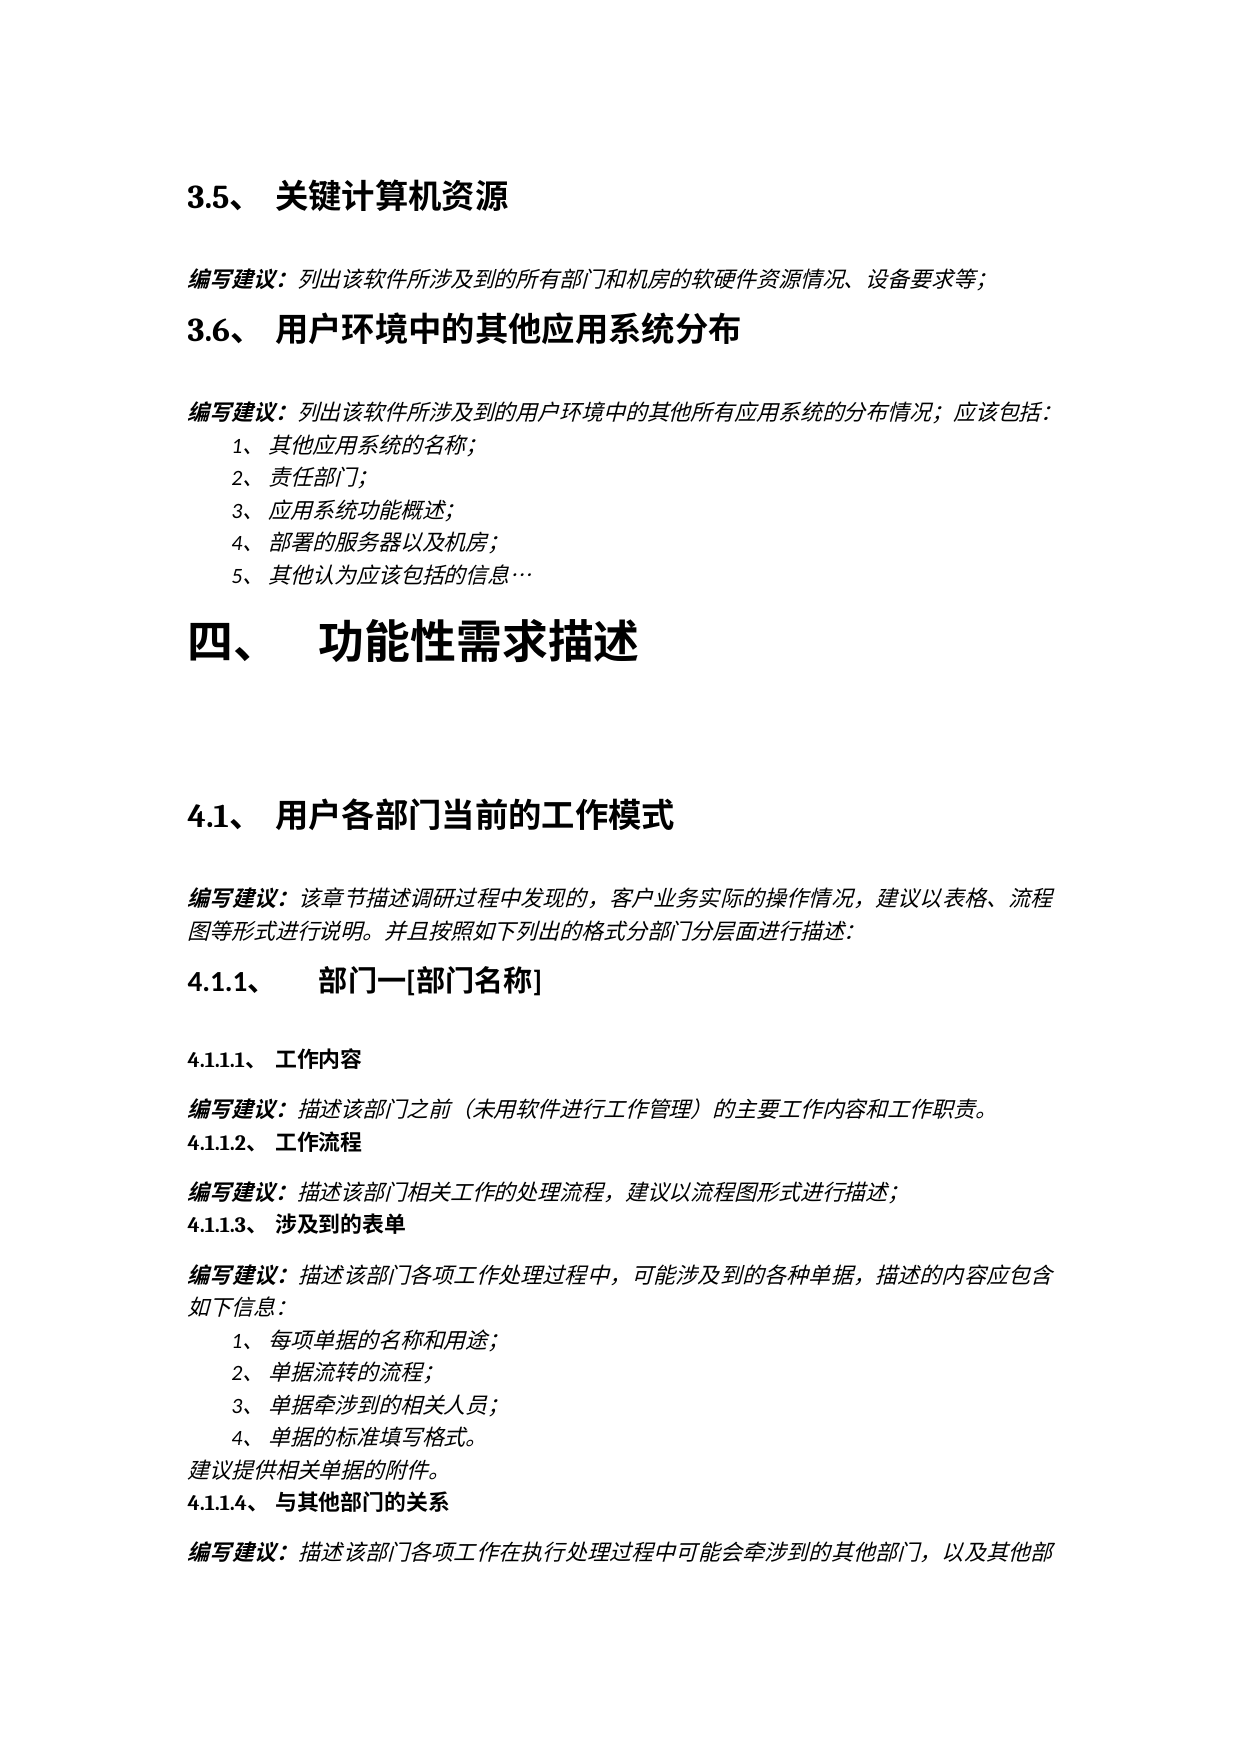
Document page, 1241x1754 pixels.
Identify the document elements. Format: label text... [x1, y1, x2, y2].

text 编写建议：列出该软件所涉及到的所有部门和机房的软硬件资源情况、设备要求等； [187, 262, 1053, 294]
list 责任部门； [231, 460, 1053, 492]
text 编写建议：描述该部门各项工作处理过程中，可能涉及到的各种单据，描述的内容应包含如下信息： [187, 1257, 1053, 1322]
text 建议提供相关单据的附件。 [187, 1452, 1053, 1485]
list 单据流转的流程； [231, 1355, 1053, 1387]
subtitle 关键计算机资源 [187, 162, 1053, 227]
list 单据牵涉到的相关人员； [231, 1387, 1053, 1420]
text 编写建议：该章节描述调研过程中发现的，客户业务实际的操作情况，建议以表格、流程图等形式进行说明。并且按照如下列出的格式分部门分层面进行描述： [187, 881, 1053, 946]
list 部署的服务器以及机房； [231, 525, 1053, 557]
subtitle 用户各部门当前的工作模式 [187, 781, 1053, 846]
subtitle 与其他部门的关系 [187, 1485, 1053, 1517]
list 每项单据的名称和用途； [231, 1322, 1053, 1355]
list 其他认为应该包括的信息… [231, 557, 1053, 590]
list 其他应用系统的名称； [231, 427, 1053, 460]
text 编写建议：描述该部门之前（未用软件进行工作管理）的主要工作内容和工作职责。 [187, 1092, 1053, 1124]
list 单据的标准填写格式。 [231, 1420, 1053, 1452]
list 应用系统功能概述； [231, 492, 1053, 525]
subtitle 涉及到的表单 [187, 1207, 1053, 1239]
text 编写建议：描述该部门相关工作的处理流程，建议以流程图形式进行描述； [187, 1174, 1053, 1207]
subtitle 功能性需求描述 [187, 590, 1053, 687]
subtitle 用户环境中的其他应用系统分布 [187, 294, 1053, 359]
subtitle 工作内容 [187, 1042, 1053, 1074]
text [187, 1535, 1053, 1567]
text 编写建议：列出该软件所涉及到的用户环境中的其他所有应用系统的分布情况；应该包括： [187, 395, 1053, 427]
subtitle 工作流程 [187, 1124, 1053, 1157]
subtitle 部门一[部门名称] [187, 946, 1053, 1011]
